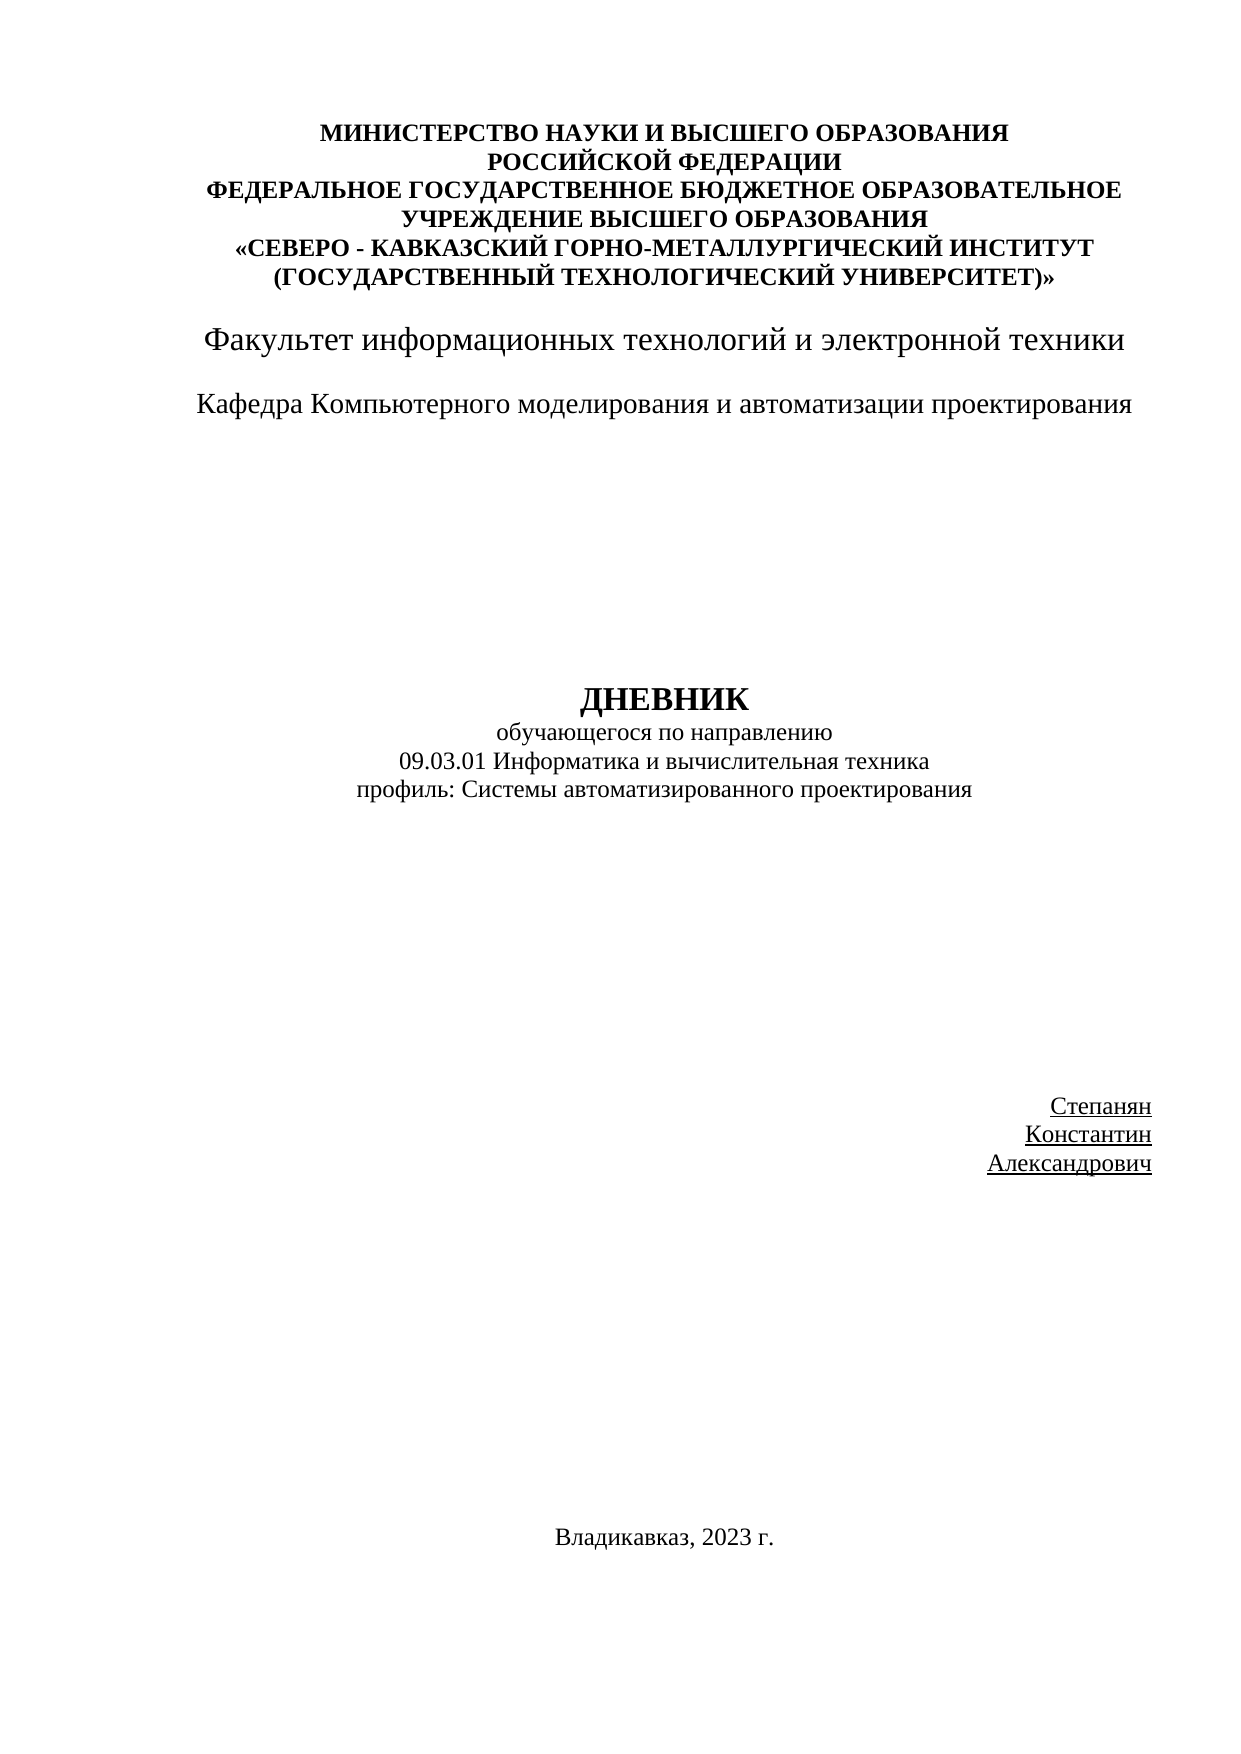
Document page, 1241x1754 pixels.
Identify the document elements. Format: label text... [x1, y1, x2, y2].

text Кафедра Компьютерного моделирования и автоматизации проектирования [177, 386, 1152, 420]
text обучающегося по направлению [177, 717, 1152, 746]
text «СЕВЕРО - КАВКАЗСКИЙ ГОРНО-МЕТАЛЛУРГИЧЕСКИЙ ИНСТИТУТ [177, 233, 1152, 262]
text профиль: Системы автоматизированного проектирования [177, 774, 1152, 803]
text Константин [915, 1119, 1152, 1148]
text ФЕДЕРАЛЬНОЕ ГОСУДАРСТВЕННОЕ БЮДЖЕТНОЕ ОБРАЗОВАТЕЛЬНОЕ УЧРЕЖДЕНИЕ ВЫСШЕГО ОБРАЗОВАНИЯ [177, 176, 1152, 233]
text (ГОСУДАРСТВЕННЫЙ ТЕХНОЛОГИЧЕСКИЙ УНИВЕРСИТЕТ)» [177, 262, 1152, 291]
text РОССИЙСКОЙ ФЕДЕРАЦИИ [177, 147, 1152, 176]
text Степанян [915, 1091, 1152, 1119]
text ДНЕВНИК [177, 679, 1152, 717]
text Александрович [177, 1148, 1152, 1177]
text МИНИСТЕРСТВО НАУКИ И ВЫСШЕГО ОБРАЗОВАНИЯ [177, 118, 1152, 147]
text 09.03.01 Информатика и вычислительная техника [177, 746, 1152, 774]
text Владикавказ, 2023 г. [177, 1522, 1152, 1551]
text Факультет информационных технологий и электронной техники [177, 319, 1152, 358]
